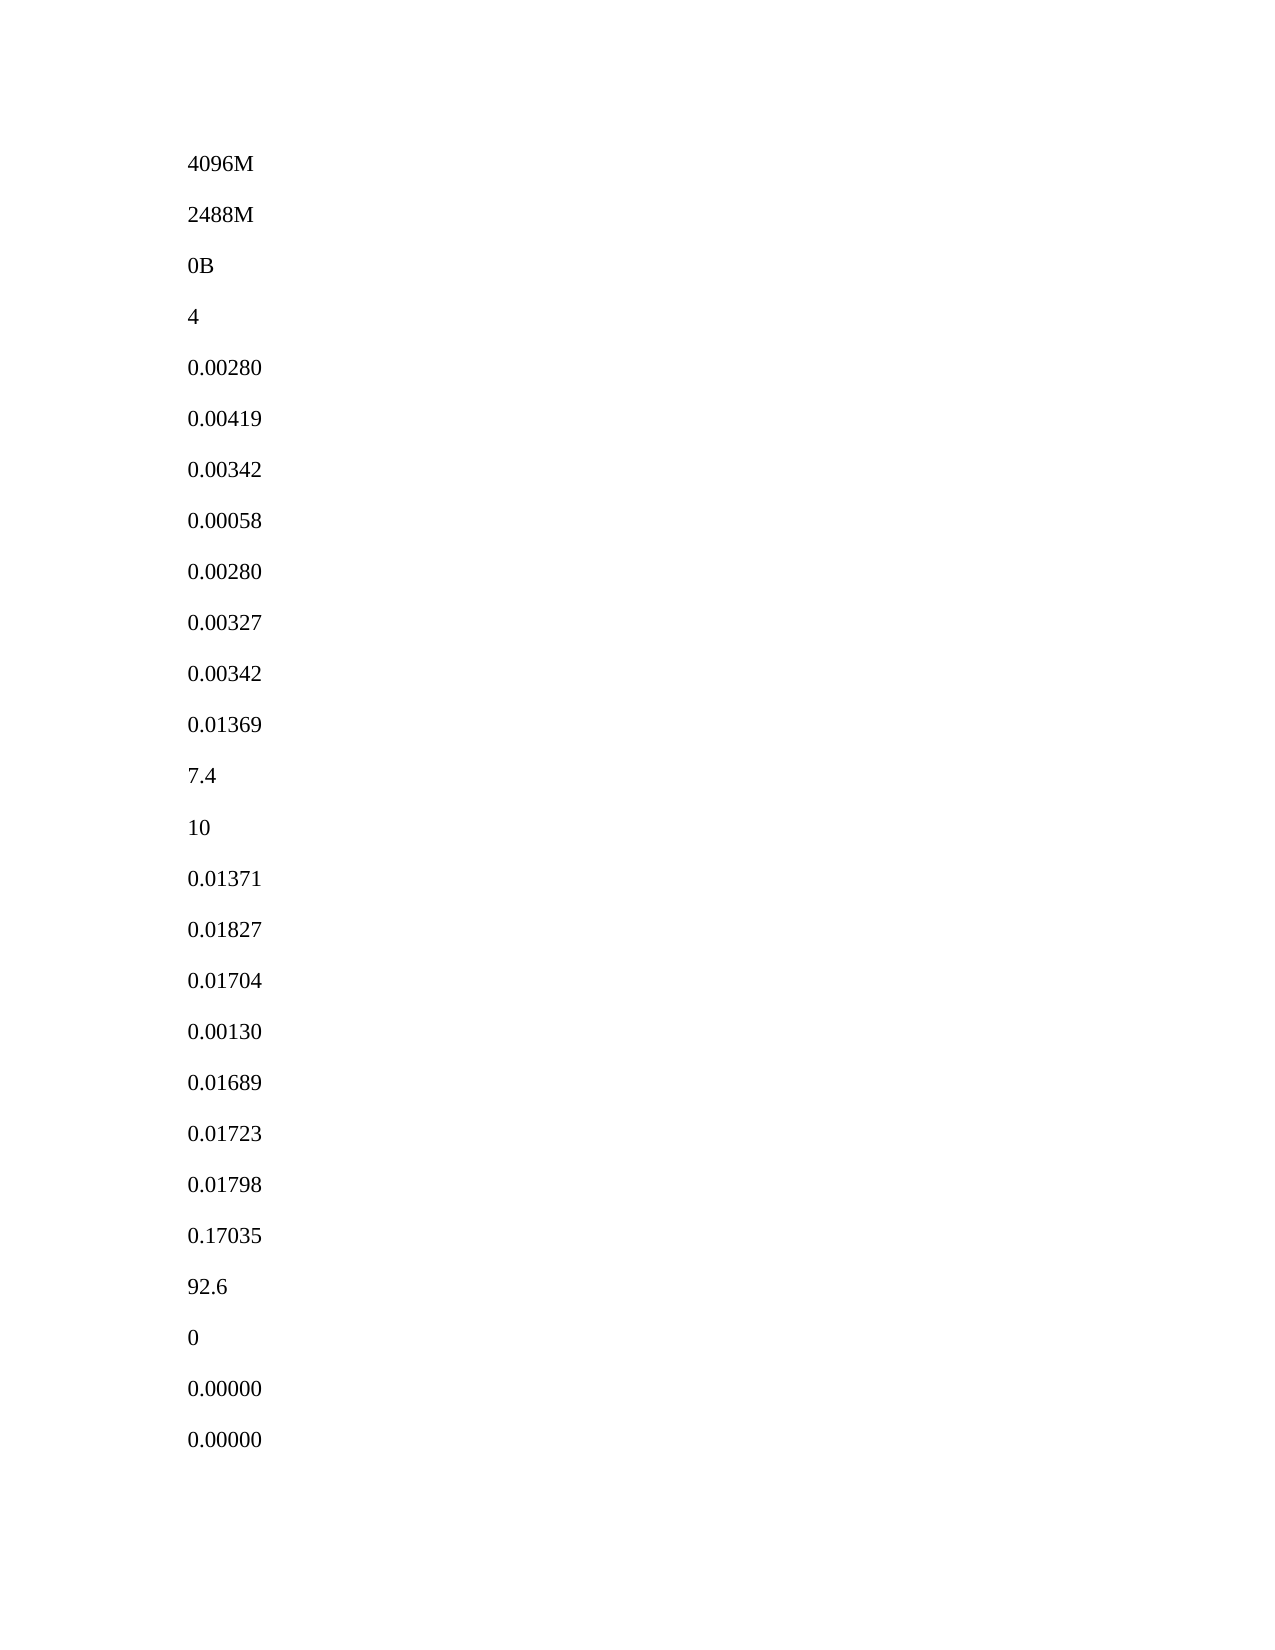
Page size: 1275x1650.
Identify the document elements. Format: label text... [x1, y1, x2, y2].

table_cell 0.00342 [176, 456, 1076, 507]
table_cell 0B [176, 252, 1076, 303]
table_cell 92.6 [176, 1273, 1076, 1324]
table_cell 0.01798 [176, 1171, 1076, 1222]
table_cell 0.00419 [176, 405, 1076, 456]
table_cell 0.00280 [176, 354, 1076, 405]
table_cell 0.01689 [176, 1069, 1076, 1120]
table_cell 0.00342 [176, 660, 1076, 711]
table_header 4096M [176, 150, 1076, 201]
table_cell 0.01704 [176, 967, 1076, 1018]
table_cell 0.01723 [176, 1120, 1076, 1171]
table_cell 0.01371 [176, 865, 1076, 916]
table_cell 0.00327 [176, 609, 1076, 660]
table_cell 7.4 [176, 763, 1076, 813]
table_cell 0.17035 [176, 1222, 1076, 1273]
table_cell 0.00058 [176, 507, 1076, 558]
table_cell 0.00280 [176, 558, 1076, 609]
table_cell 0.00130 [176, 1018, 1076, 1069]
table_cell 10 [176, 814, 1076, 864]
table_cell 4 [176, 303, 1076, 354]
table_cell 0.00000 [176, 1375, 1076, 1426]
table_cell 2488M [176, 201, 1076, 252]
table_cell 0 [176, 1324, 1076, 1375]
table_cell 0.00000 [176, 1426, 1076, 1477]
table_cell 0.01827 [176, 916, 1076, 967]
table_cell 0.01369 [176, 711, 1076, 762]
